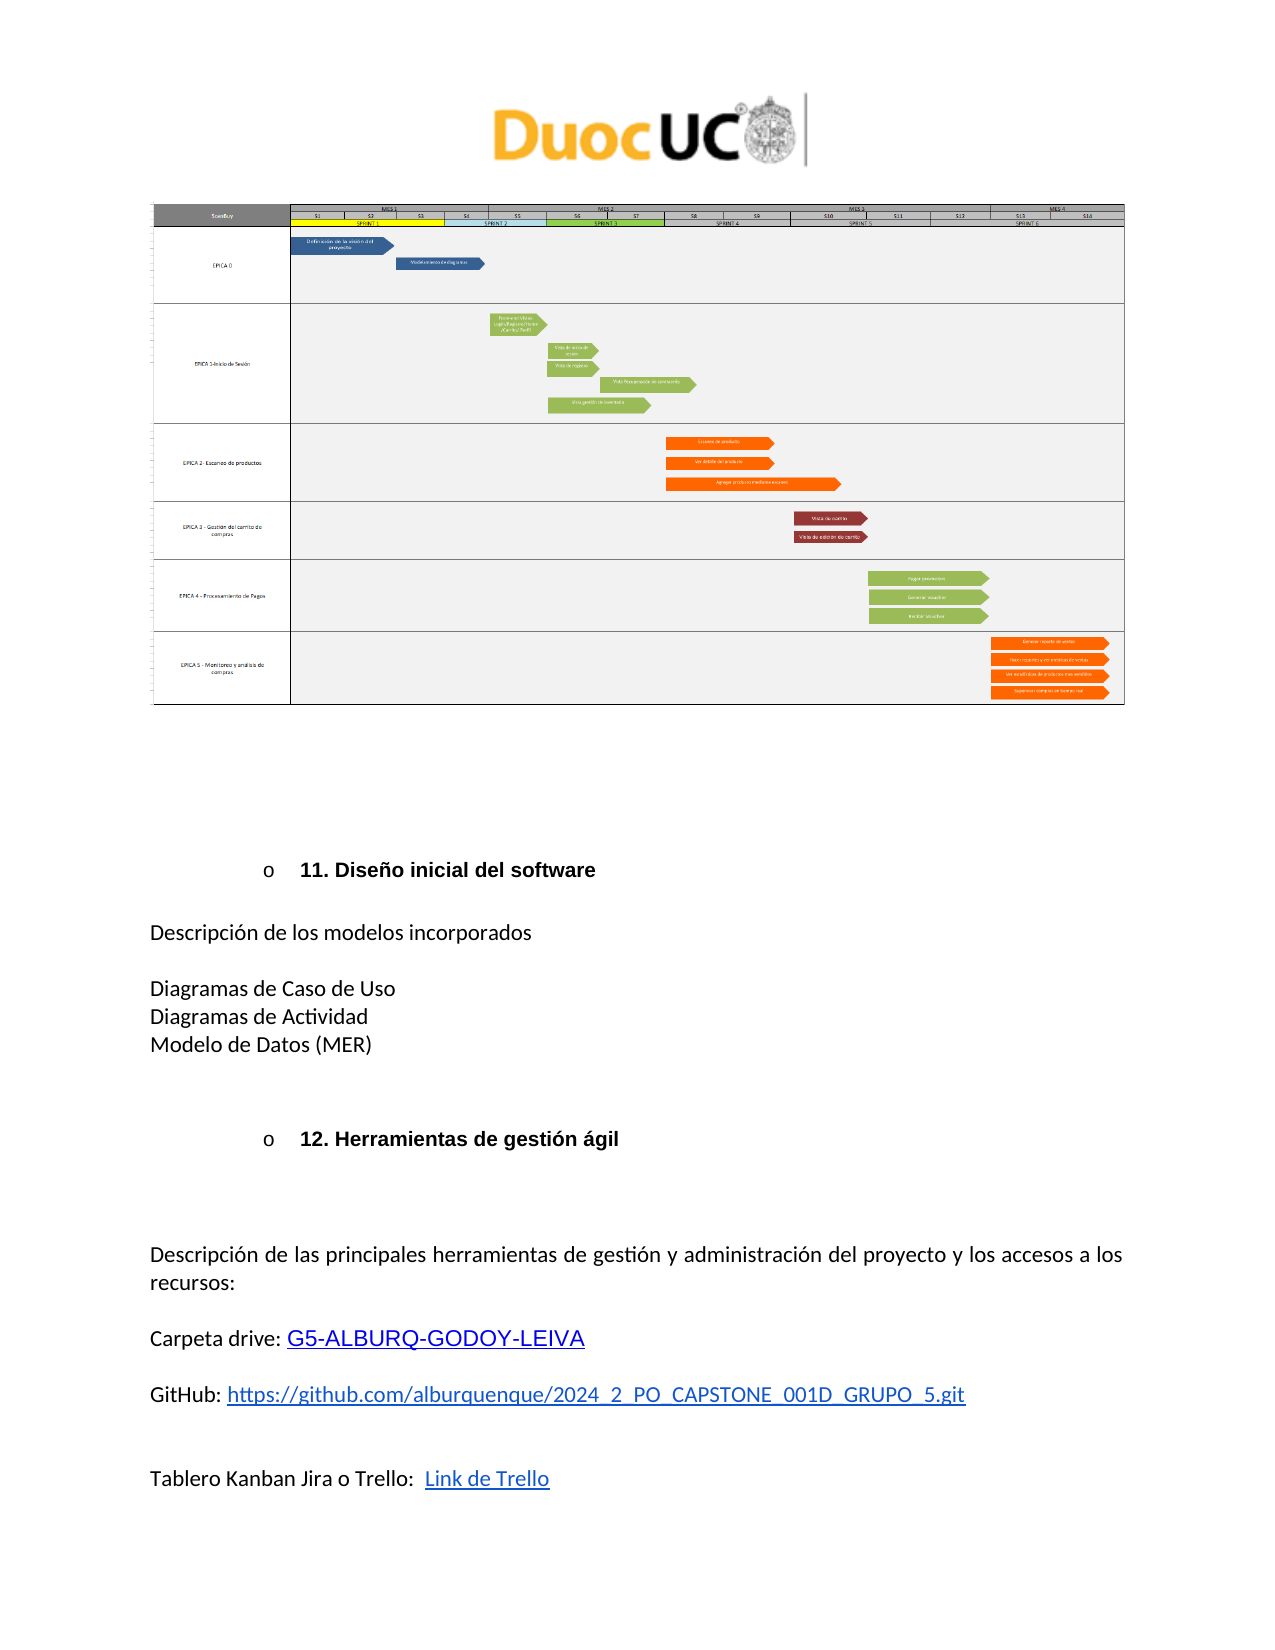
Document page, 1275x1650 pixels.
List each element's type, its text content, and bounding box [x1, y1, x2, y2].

text Carpeta drive: G5-ALBURQ-GODOY-LEIVA [150, 1324, 1125, 1352]
subtitle 12. Herramientas de gestión ágil [262, 1127, 1125, 1153]
text Diagramas de Actividad [150, 1002, 1125, 1031]
text Modelo de Datos (MER) [150, 1031, 1125, 1058]
text Diagramas de Caso de Uso [150, 974, 1125, 1002]
text Tablero Kanban Jira o Trello: Link de Trello [150, 1464, 1125, 1492]
text Descripción de los modelos incorporados [150, 918, 1125, 946]
subtitle 11. Diseño inicial del software [262, 858, 1125, 884]
text GitHub: https://github.com/alburquenque/2024_2_PO_CAPSTONE_001D_GRUPO_5.git [150, 1380, 1125, 1408]
text Descripción de las principales herramientas de gestión y administración del proyecto y los accesos a los recursos: [150, 1240, 1125, 1296]
picture [150, 79, 1125, 706]
